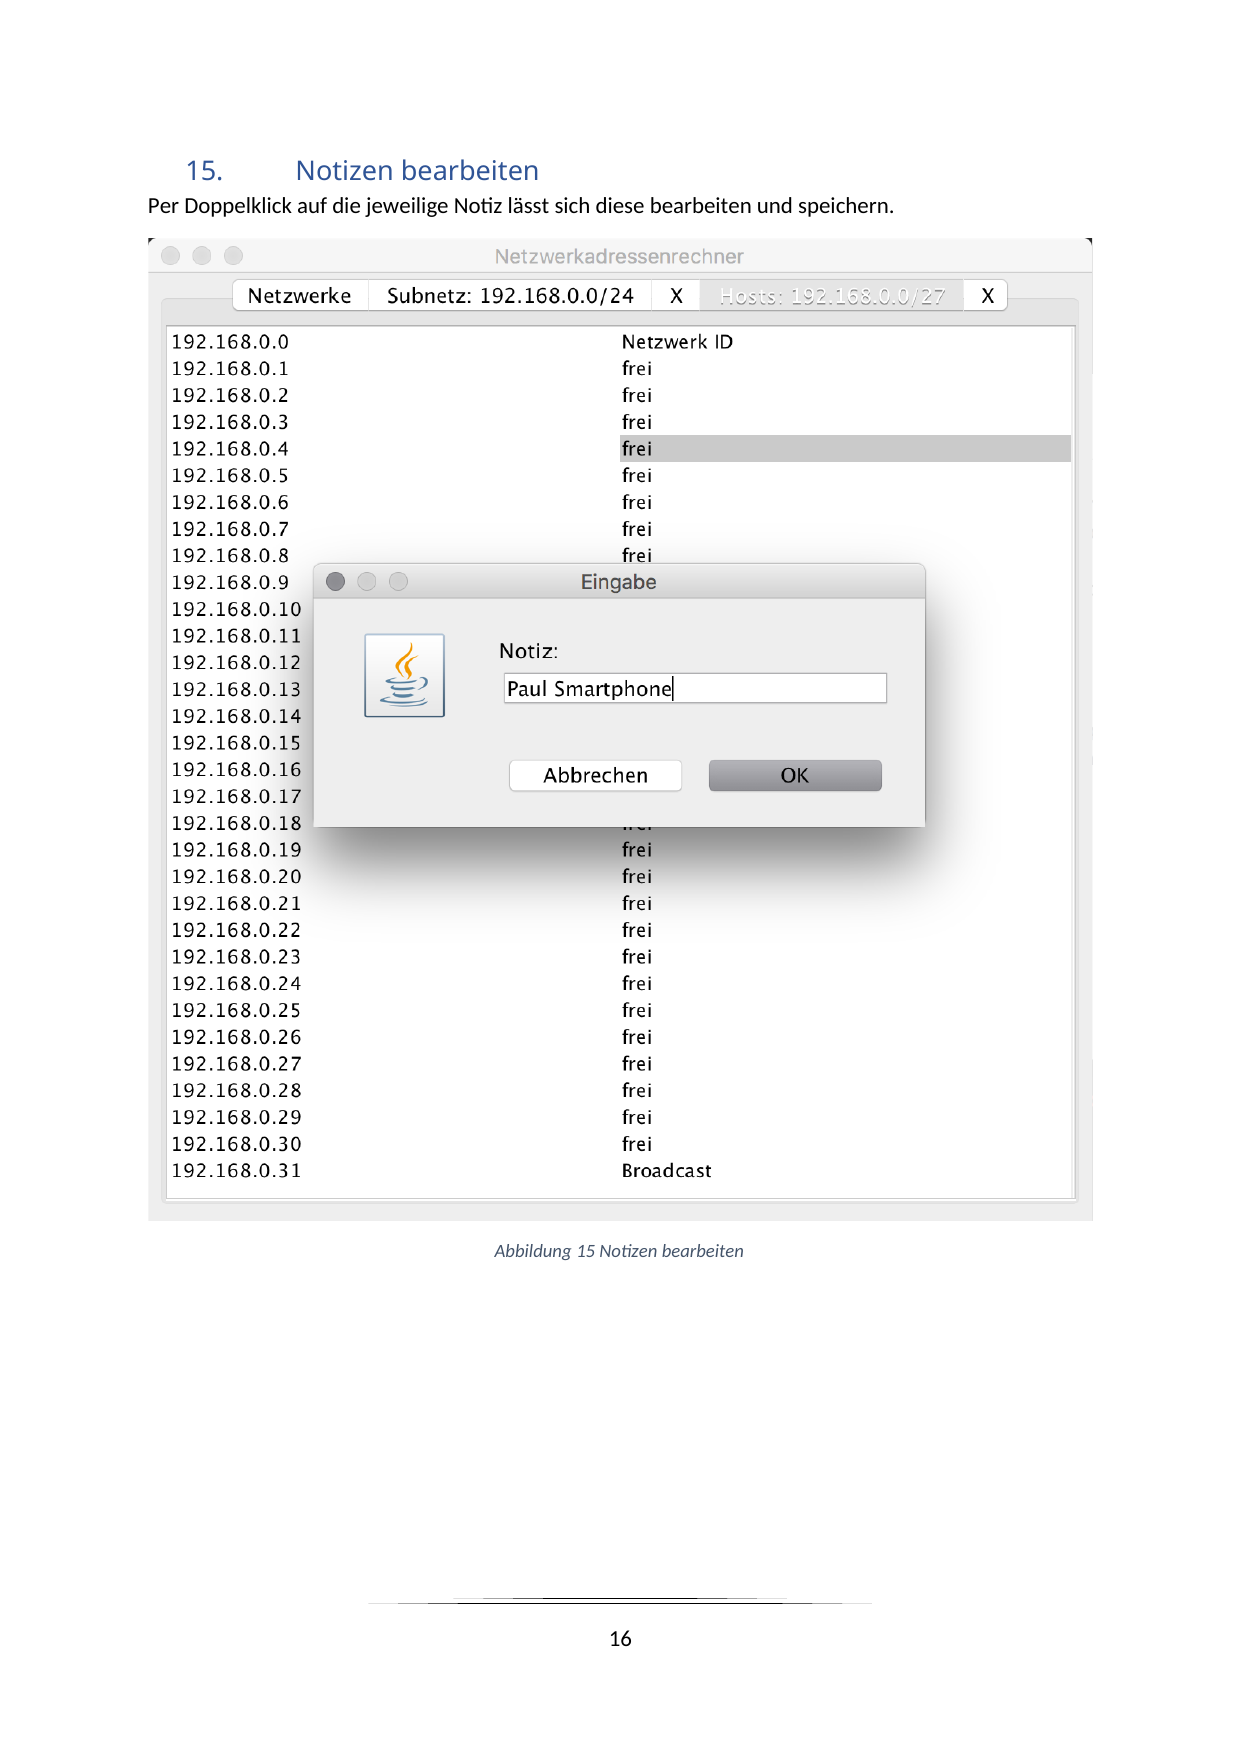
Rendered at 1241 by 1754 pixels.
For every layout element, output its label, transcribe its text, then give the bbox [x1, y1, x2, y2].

picture [148, 238, 1093, 1221]
text Abbildung 15 Notizen bearbeiten [148, 1239, 1093, 1262]
subtitle Notizen bearbeiten [185, 152, 1093, 189]
text Per Doppelklick auf die jeweilige Notiz lässt sich diese bearbeiten und speichern. [148, 192, 1093, 219]
